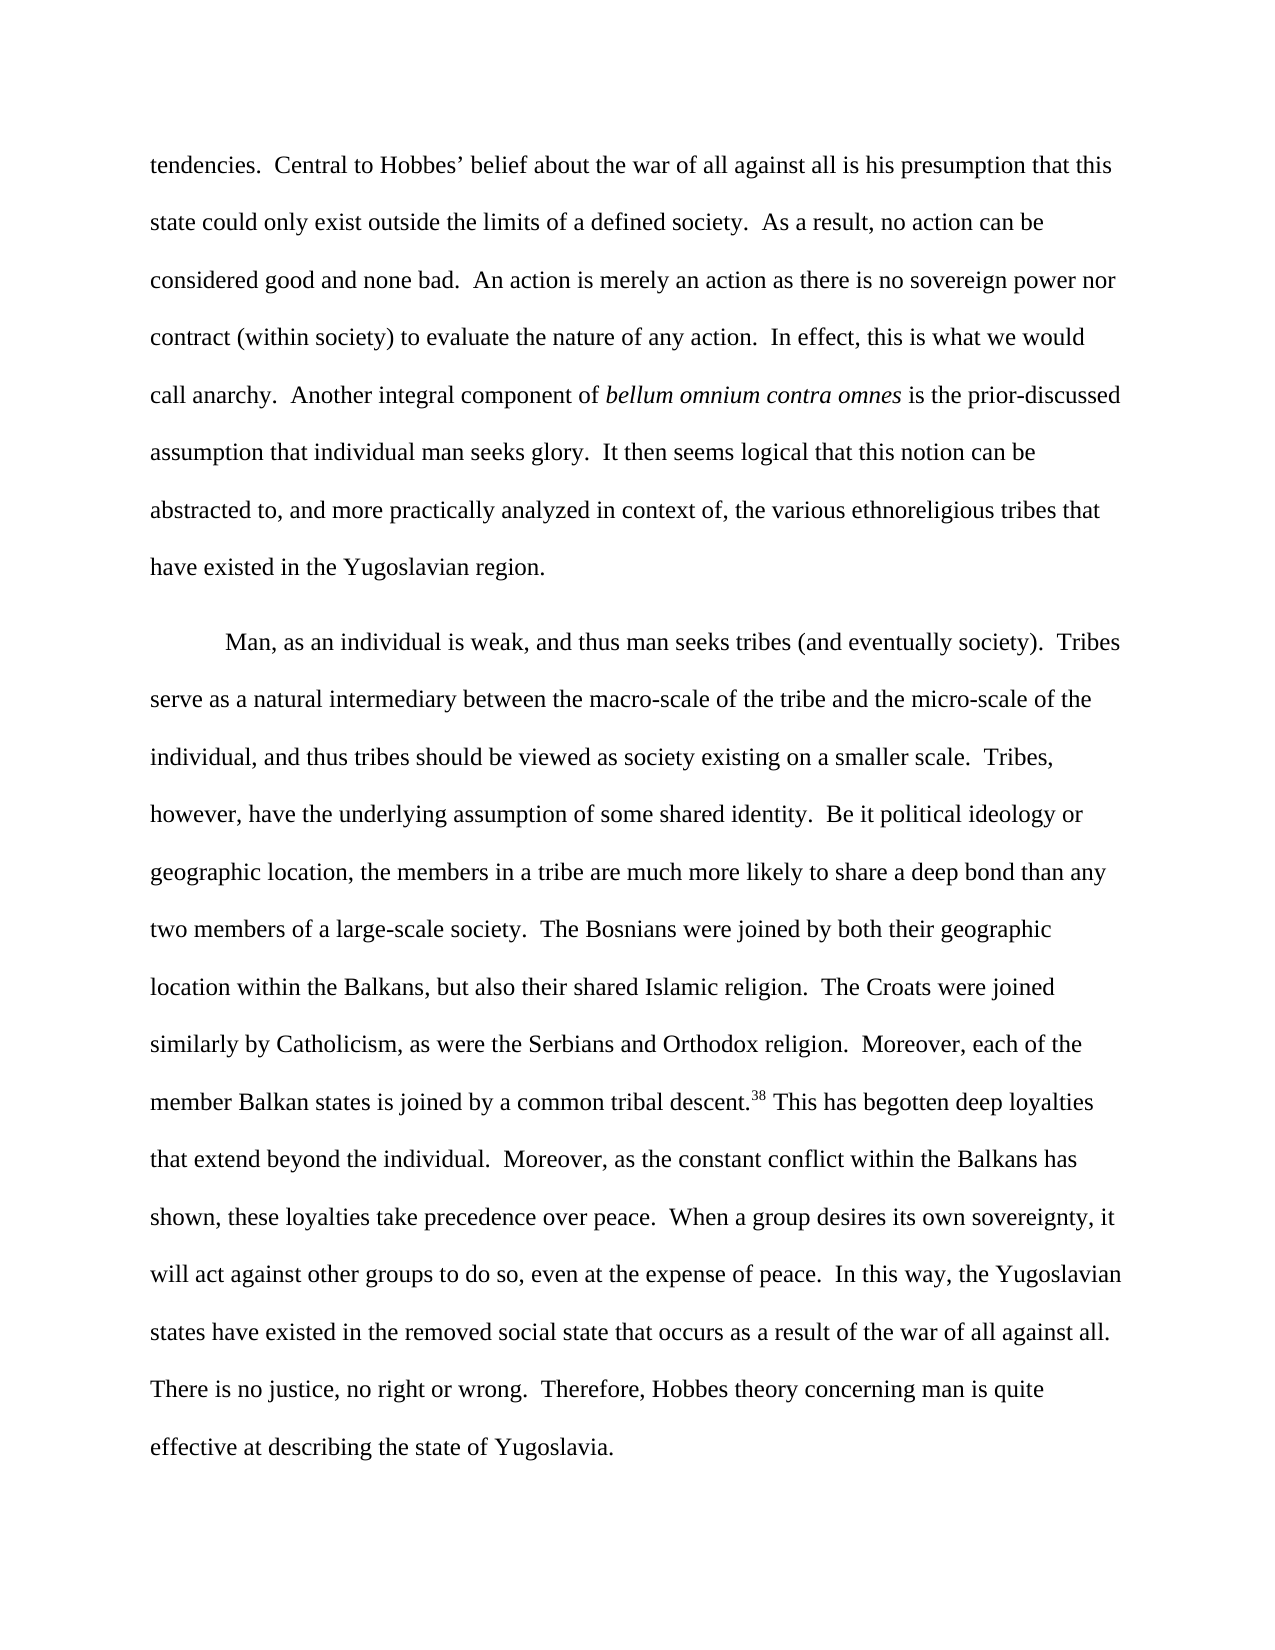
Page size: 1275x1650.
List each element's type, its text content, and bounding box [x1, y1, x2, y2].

text Man, as an individual is weak, and thus man seeks tribes (and eventually society). Tribes serve as a natural intermediary between the macro-scale of the tribe and the micro-scale of the individual, and thus tribes should be viewed as society existing on a smaller scale. Tribes, however, have the underlying assumption of some shared identity. Be it political ideology or geographic location, the members in a tribe are much more likely to share a deep bond than any two members of a large-scale society. The Bosnians were joined by both their geographic location within the Balkans, but also their shared Islamic religion. The Croats were joined similarly by Catholicism, as were the Serbians and Orthodox religion. Moreover, each of the member Balkan states is joined by a common tribal descent.38 This has begotten deep loyalties that extend beyond the individual. Moreover, as the constant conflict within the Balkans has shown, these loyalties take precedence over peace. When a group desires its own sovereignty, it will act against other groups to do so, even at the expense of peace. In this way, the Yugoslavian states have existed in the removed social state that occurs as a result of the war of all against all. There is no justice, no right or wrong. Therefore, Hobbes theory concerning man is quite effective at describing the state of Yugoslavia. [150, 627, 1125, 1460]
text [150, 150, 1125, 581]
